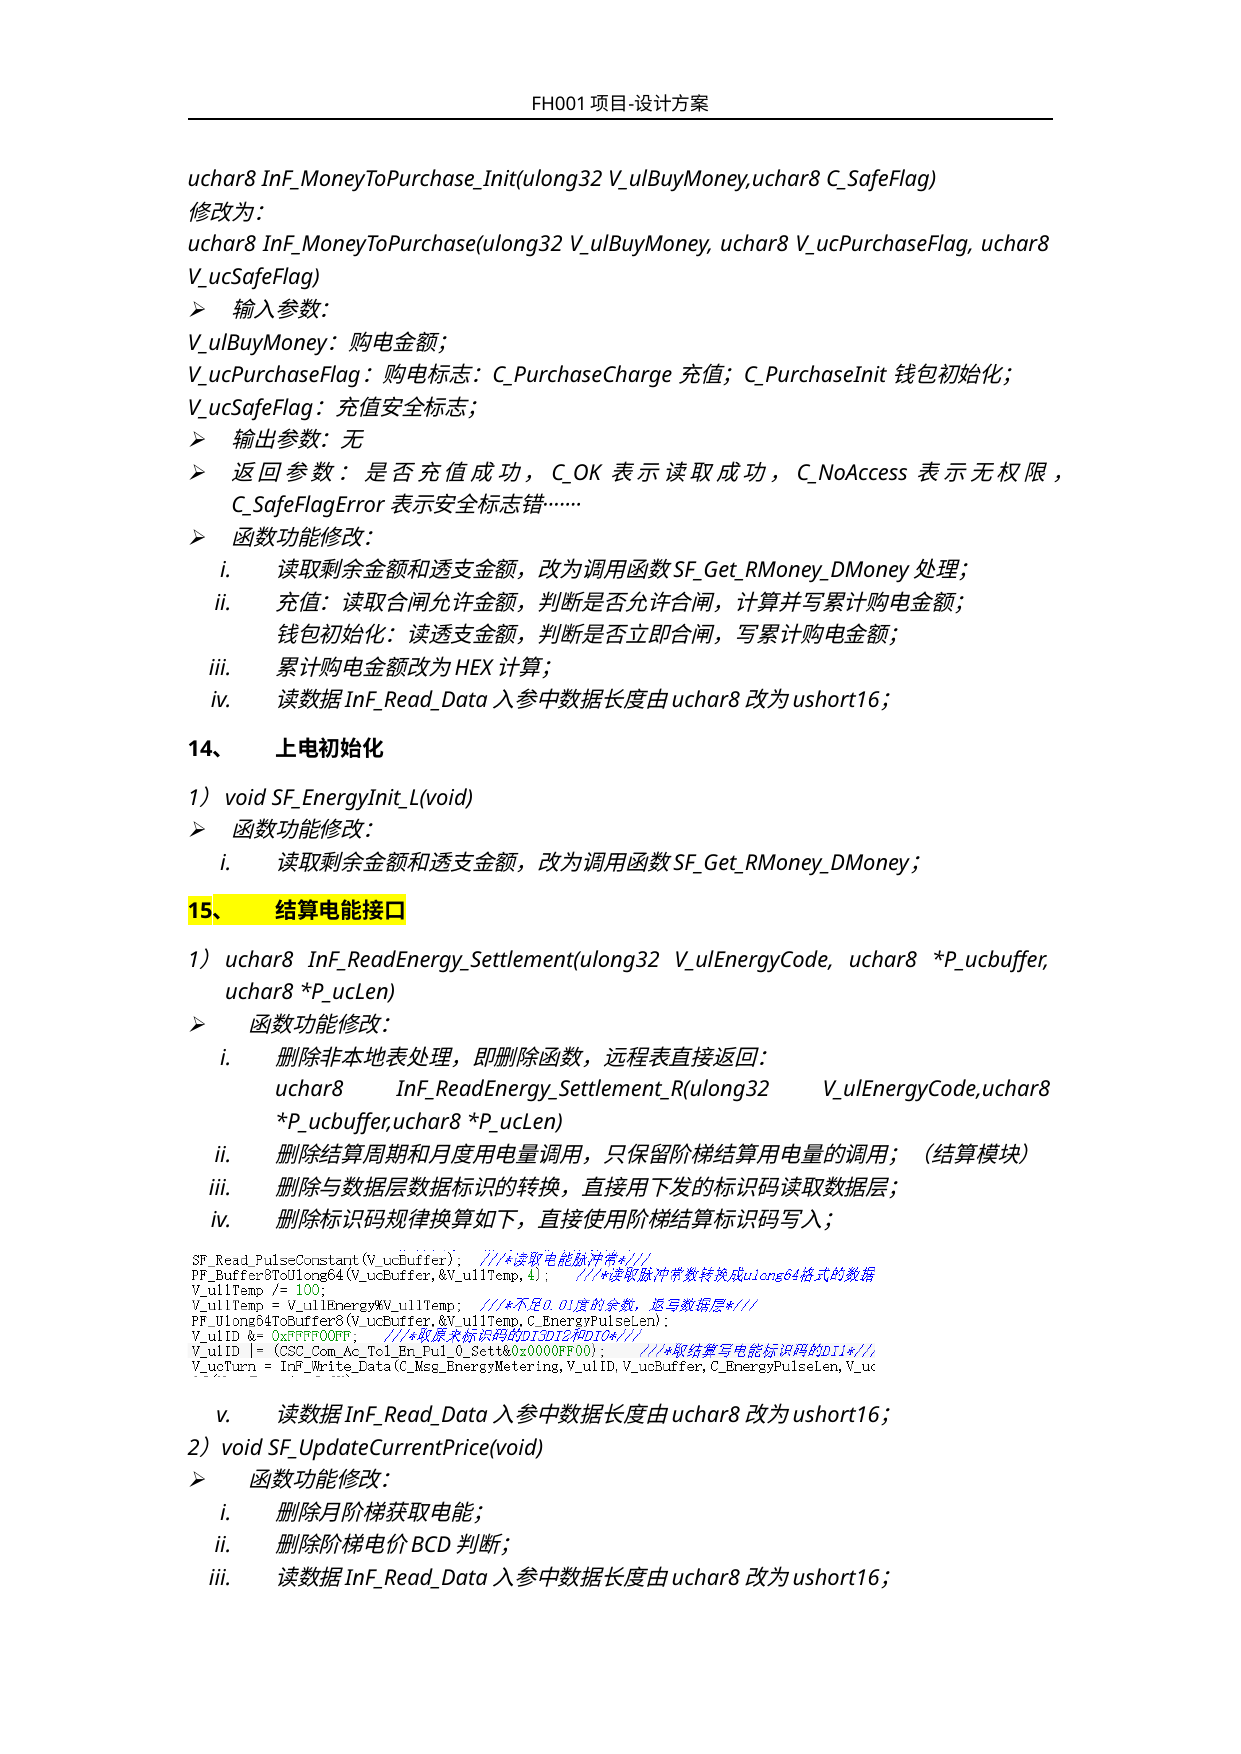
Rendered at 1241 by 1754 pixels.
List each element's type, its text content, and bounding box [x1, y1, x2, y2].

text 2）void SF_UpdateCurrentPrice(void) [187, 1429, 1053, 1462]
list 读数据InF_Read_Data入参中数据长度由uchar8改为ushort16； [231, 1397, 1053, 1429]
list uchar8 InF_ReadEnergy_Settlement(ulong32 V_ulEnergyCode, uchar8 *P_ucbuffer, uchar8 *P_ucLen) [187, 942, 1053, 1007]
list 结算电能接口 [187, 893, 1053, 926]
list 充值：读取合闸允许金额，判断是否允许合闸，计算并写累计购电金额； [231, 584, 1053, 617]
list 输入参数： [187, 292, 1053, 324]
list 删除与数据层数据标识的转换，直接用下发的标识码读取数据层； [231, 1169, 1053, 1202]
list 函数功能修改： [187, 519, 1053, 552]
picture [187, 1250, 875, 1377]
text 修改为： [187, 194, 1053, 227]
list 累计购电金额改为HEX计算； [231, 649, 1053, 682]
text uchar8 InF_ReadEnergy_Settlement_R(ulong32 V_ulEnergyCode,uchar8 *P_ucbuffer,uchar8 *P_ucLen) [275, 1072, 1053, 1137]
list 读取剩余金额和透支金额，改为调用函数SF_Get_RMoney_DMoney处理； [231, 552, 1053, 584]
list 读数据InF_Read_Data入参中数据长度由uchar8改为ushort16； [231, 1559, 1053, 1592]
list 删除标识码规律换算如下，直接使用阶梯结算标识码写入； [231, 1202, 1053, 1234]
list 函数功能修改： [187, 812, 1053, 844]
list 删除非本地表处理，即删除函数，远程表直接返回： [231, 1039, 1053, 1072]
list 函数功能修改： [187, 1007, 1053, 1039]
list 读数据InF_Read_Data入参中数据长度由uchar8改为ushort16； [231, 682, 1053, 714]
list 返回参数：是否充值成功，C_OK表示读取成功，C_NoAccess表示无权限，C_SafeFlagError表示安全标志错······· [187, 454, 1053, 519]
text uchar8 InF_MoneyToPurchase_Init(ulong32 V_ulBuyMoney,uchar8 C_SafeFlag) [187, 162, 1053, 194]
text uchar8 InF_MoneyToPurchase(ulong32 V_ulBuyMoney, uchar8 V_ucPurchaseFlag, uchar8 V_ucSafeFlag) [187, 227, 1053, 292]
text 钱包初始化：读透支金额，判断是否立即合闸，写累计购电金额； [275, 617, 1053, 649]
list 删除月阶梯获取电能； [231, 1494, 1053, 1527]
list 读取剩余金额和透支金额，改为调用函数SF_Get_RMoney_DMoney； [231, 844, 1053, 877]
list 上电初始化 [187, 731, 1053, 763]
text V_ucPurchaseFlag：购电标志：C_PurchaseCharge 充值；C_PurchaseInit 钱包初始化； [187, 357, 1053, 389]
text V_ucSafeFlag：充值安全标志； [187, 389, 1053, 422]
list void SF_EnergyInit_L(void) [187, 779, 1053, 812]
text V_ulBuyMoney：购电金额； [187, 324, 1053, 357]
list 删除阶梯电价BCD判断； [231, 1527, 1053, 1559]
list 输出参数：无 [187, 422, 1053, 454]
list 函数功能修改： [187, 1462, 1053, 1494]
list 删除结算周期和月度用电量调用，只保留阶梯结算用电量的调用；（结算模块） [231, 1137, 1053, 1169]
